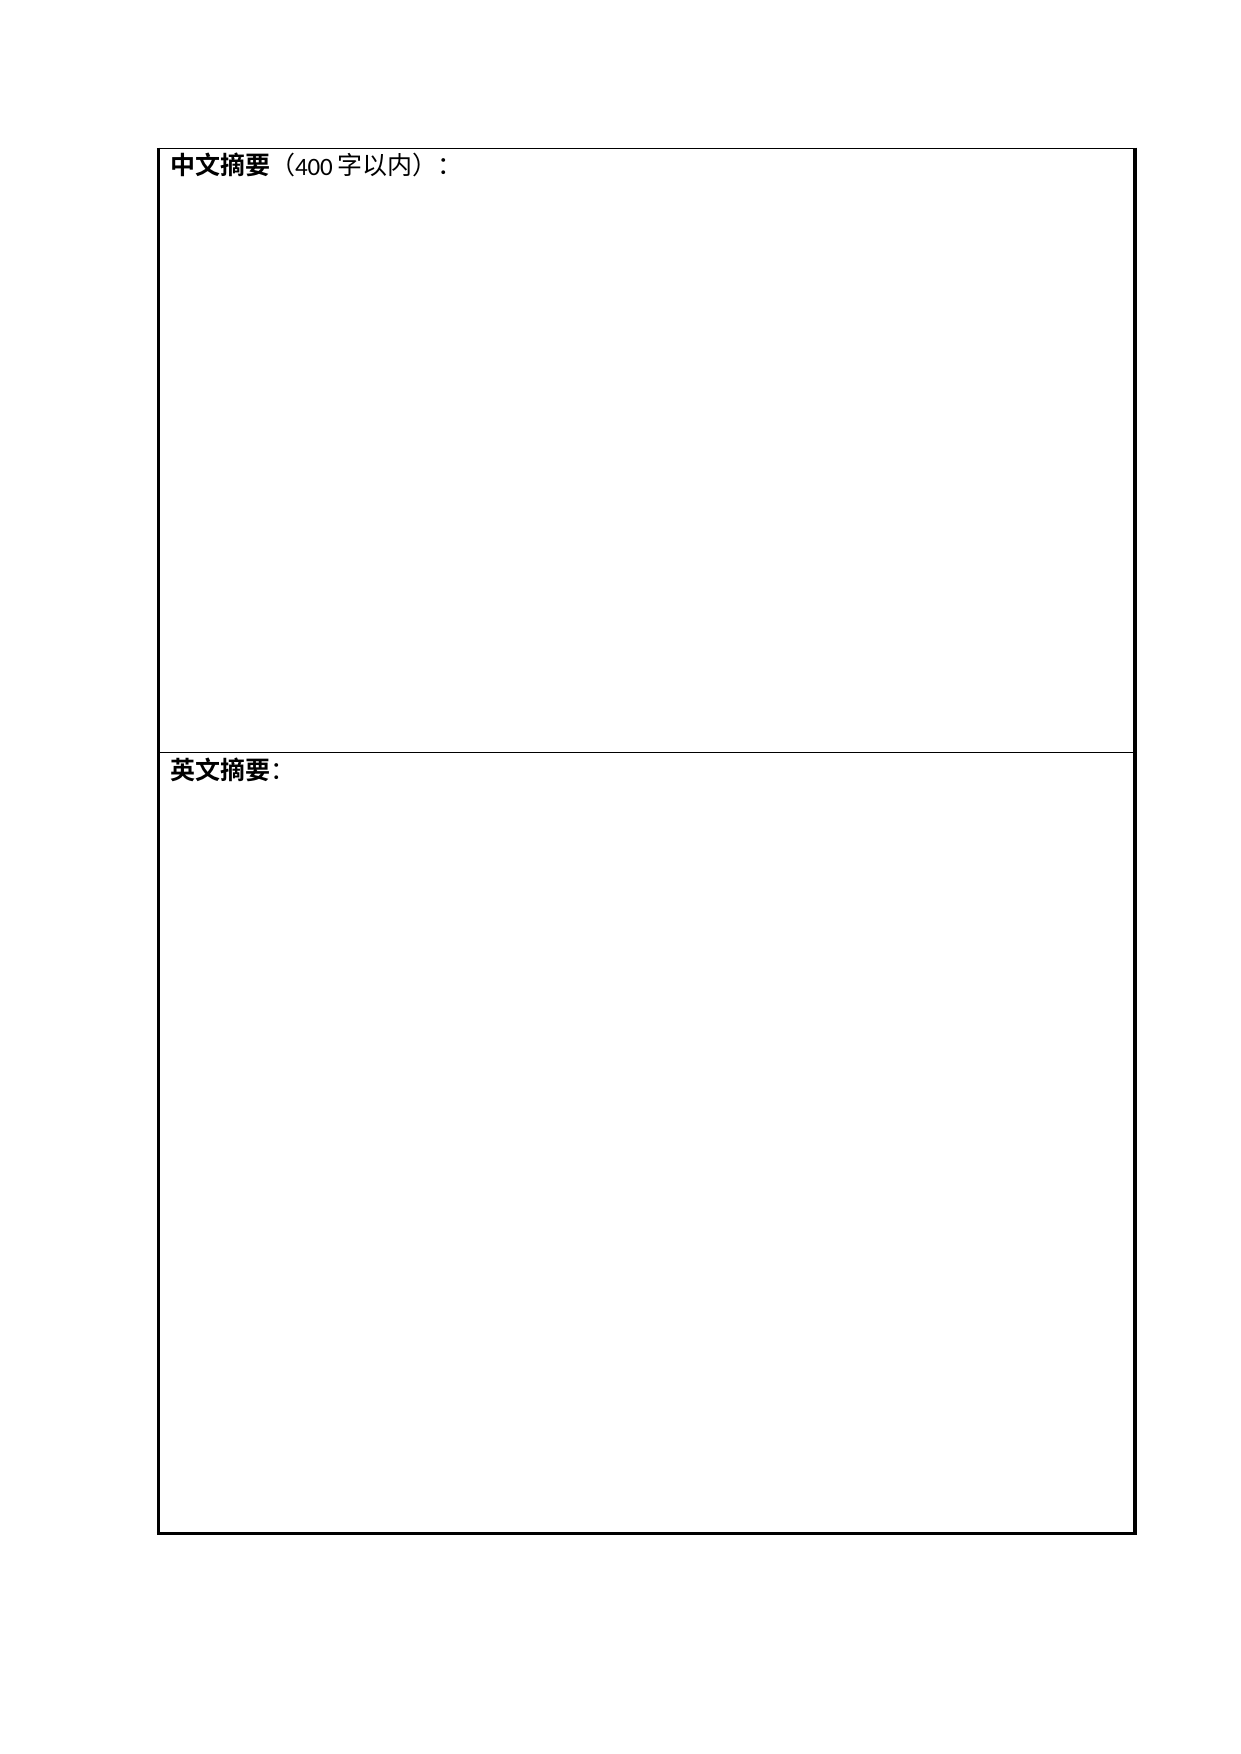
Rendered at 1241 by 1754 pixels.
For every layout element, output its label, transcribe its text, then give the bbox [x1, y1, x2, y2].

table_cell 英文摘要： [160, 753, 1133, 1532]
table_cell 中文摘要（400字以内）： [160, 149, 1133, 752]
